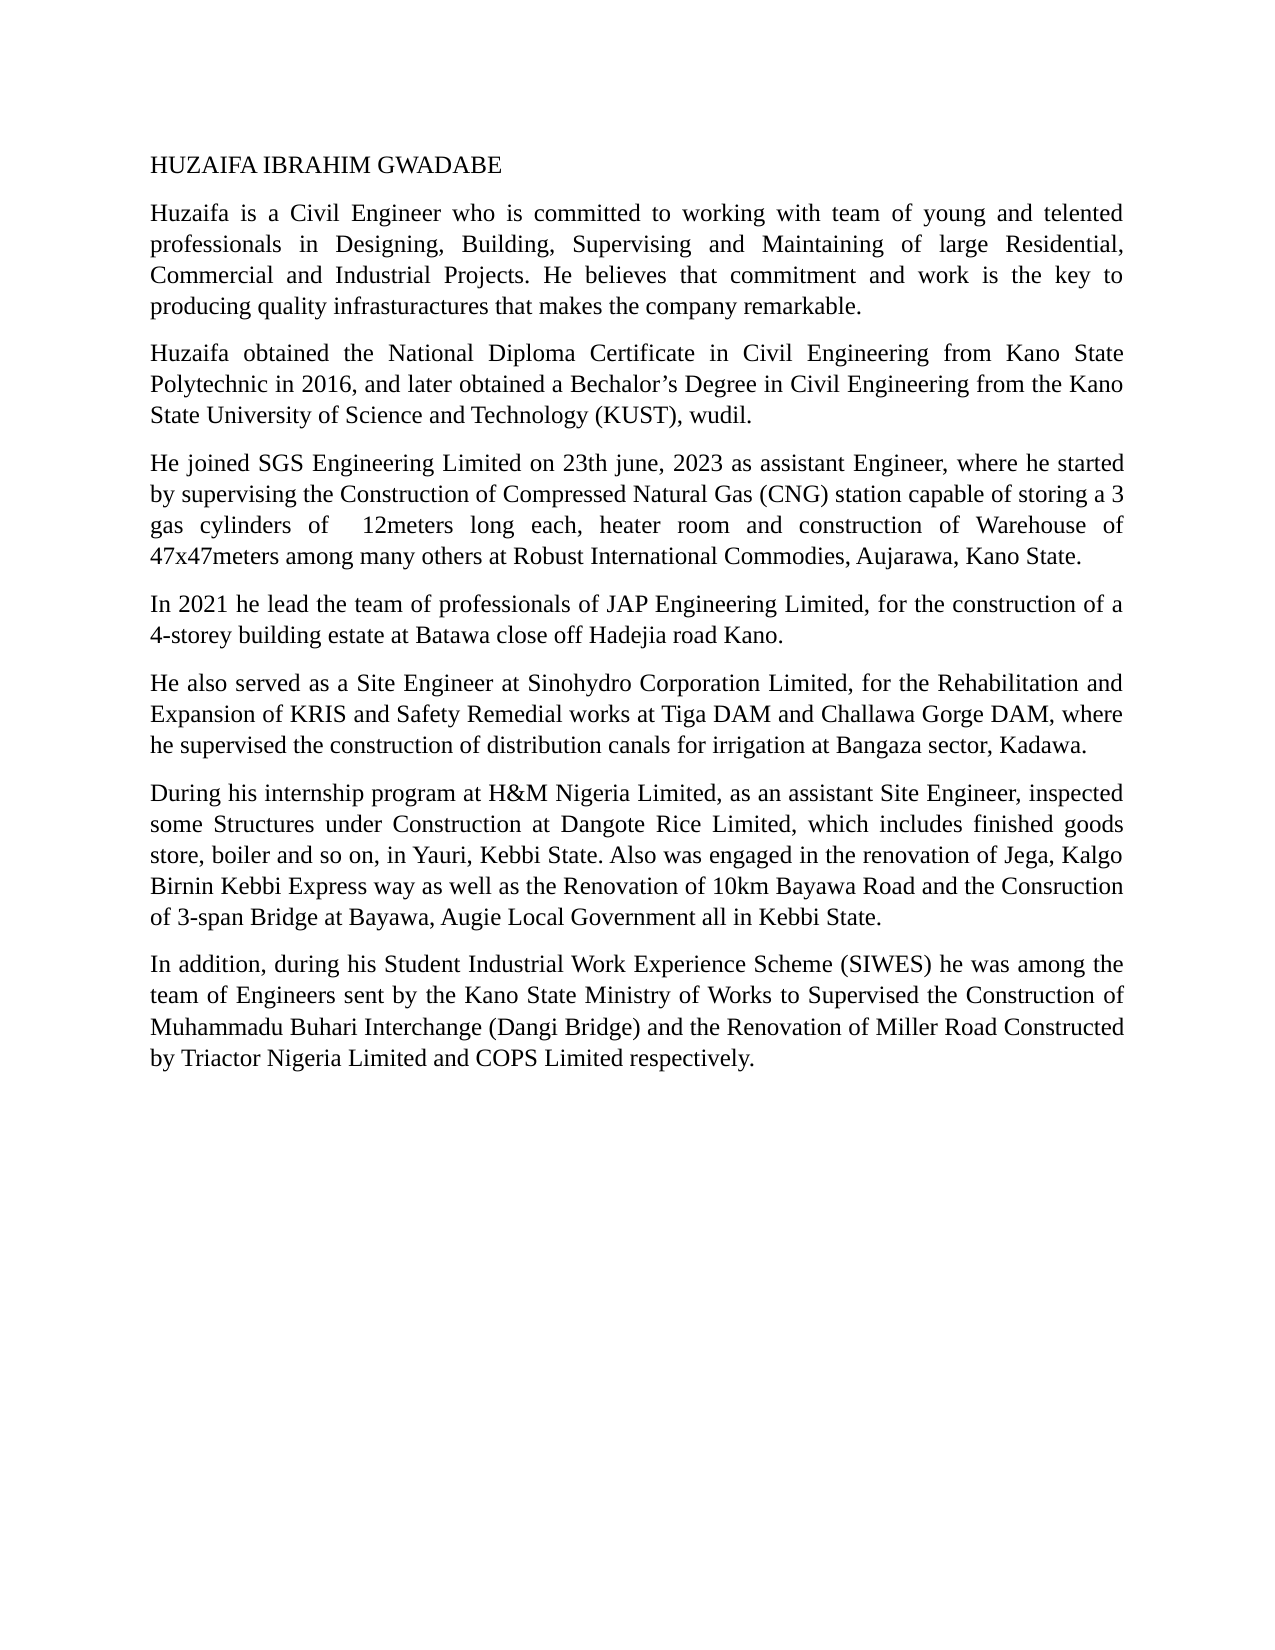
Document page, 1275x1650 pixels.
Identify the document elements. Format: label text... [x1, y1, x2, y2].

text He joined SGS Engineering Limited on 23th june, 2023 as assistant Engineer, where he started by supervising the Construction of Compressed Natural Gas (CNG) station capable of storing a 3 gas cylinders of 12meters long each, heater room and construction of Warehouse of 47x47meters among many others at Robust International Commodies, Aujarawa, Kano State. [150, 448, 1125, 570]
text Huzaifa obtained the National Diploma Certificate in Civil Engineering from Kano State Polytechnic in 2016, and later obtained a Bechalor’s Degree in Civil Engineering from the Kano State University of Science and Technology (KUST), wudil. [150, 338, 1125, 429]
text HUZAIFA IBRAHIM GWADABE [150, 150, 1125, 179]
text During his internship program at H&M Nigeria Limited, as an assistant Site Engineer, inspected some Structures under Construction at Dangote Rice Limited, which includes finished goods store, boiler and so on, in Yauri, Kebbi State. Also was engaged in the renovation of Jega, Kalgo Birnin Kebbi Express way as well as the Renovation of 10km Bayawa Road and the Consruction of 3-span Bridge at Bayawa, Augie Local Government all in Kebbi State. [150, 778, 1125, 931]
text In 2021 he lead the team of professionals of JAP Engineering Limited, for the construction of a 4-storey building estate at Batawa close off Hadejia road Kano. [150, 589, 1125, 649]
text In addition, during his Student Industrial Work Experience Scheme (SIWES) he was among the team of Engineers sent by the Kano State Ministry of Works to Supervised the Construction of Muhammadu Buhari Interchange (Dangi Bridge) and the Renovation of Miller Road Constructed by Triactor Nigeria Limited and COPS Limited respectively. [150, 949, 1125, 1071]
text He also served as a Site Engineer at Sinohydro Corporation Limited, for the Rehabilitation and Expansion of KRIS and Safety Remedial works at Tiga DAM and Challawa Gorge DAM, where he supervised the construction of distribution canals for irrigation at Bangaza sector, Kadawa. [150, 668, 1125, 759]
text Huzaifa is a Civil Engineer who is committed to working with team of young and telented professionals in Designing, Building, Supervising and Maintaining of large Residential, Commercial and Industrial Projects. He believes that commitment and work is the key to producing quality infrasturactures that makes the company remarkable. [150, 198, 1125, 319]
